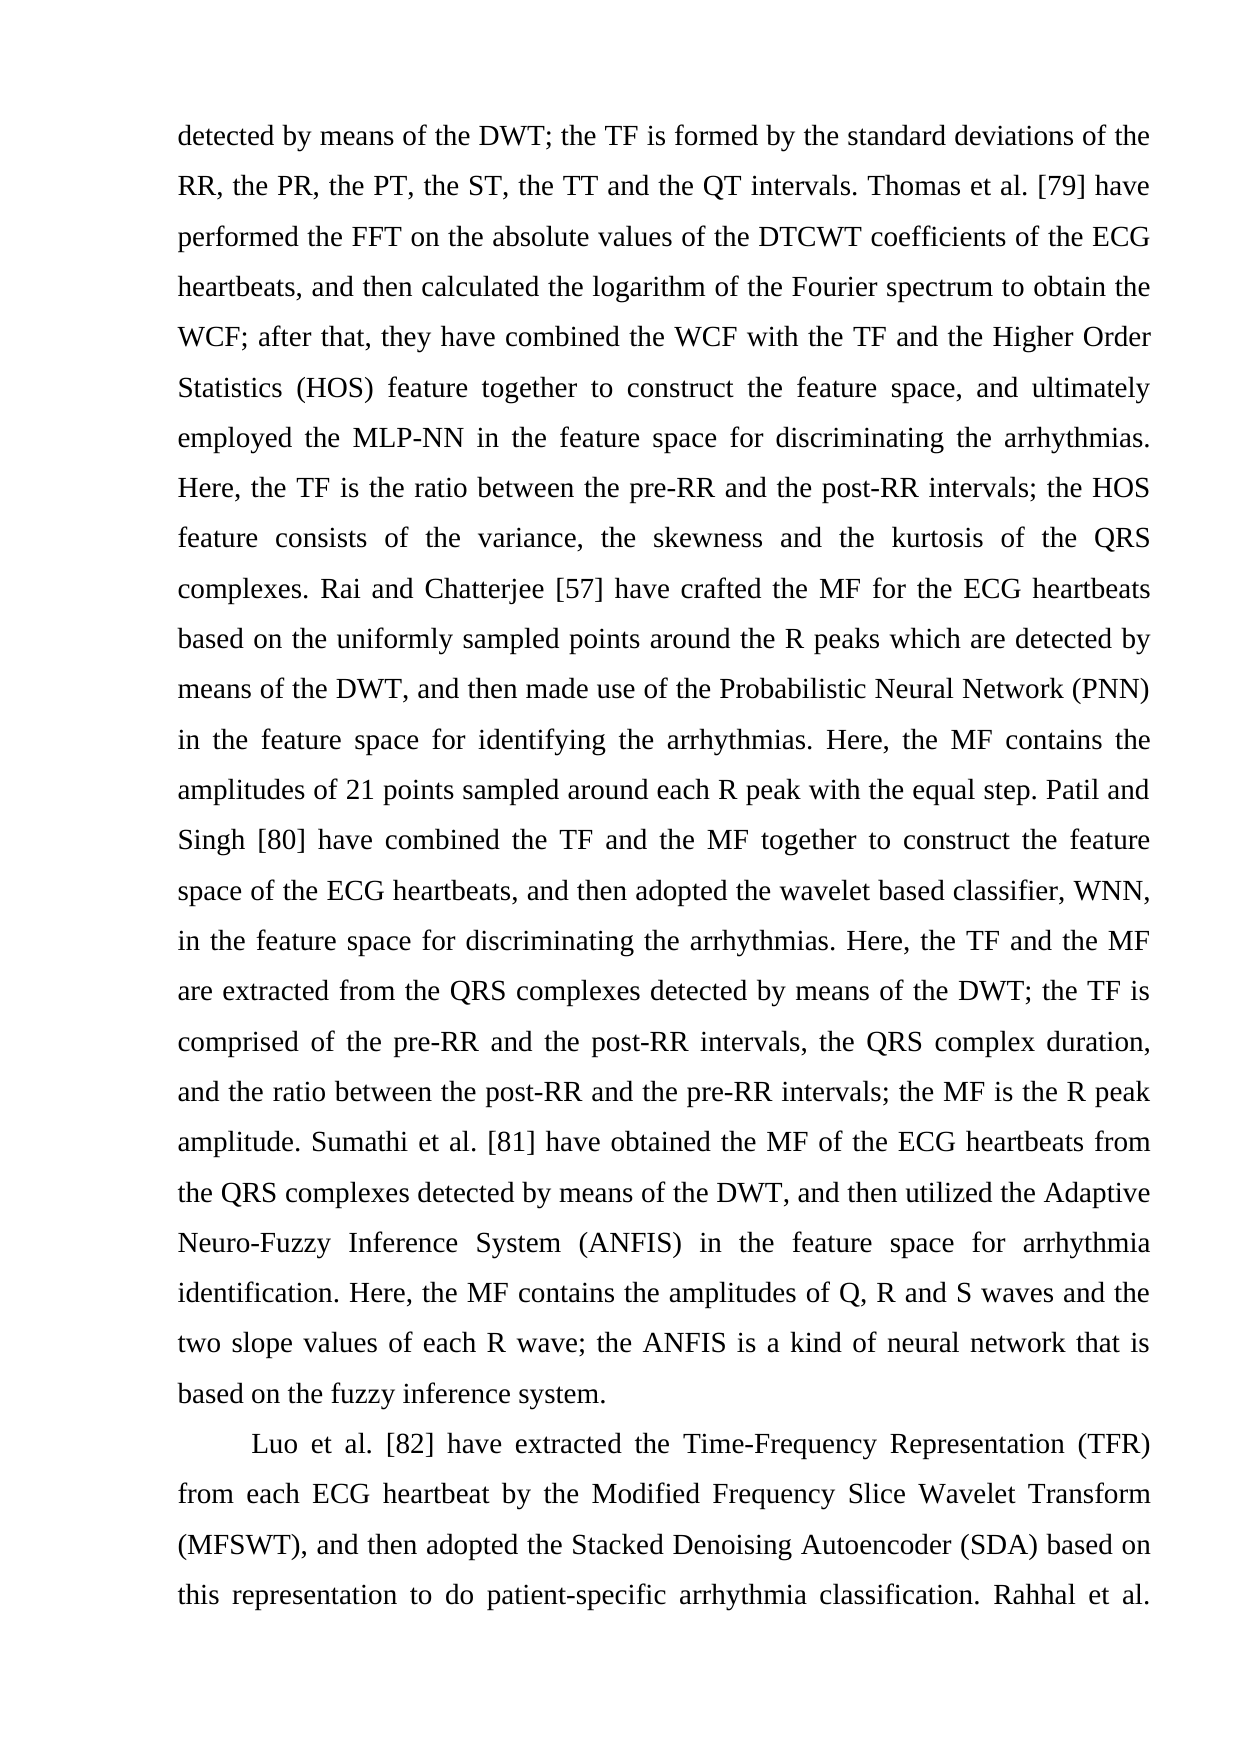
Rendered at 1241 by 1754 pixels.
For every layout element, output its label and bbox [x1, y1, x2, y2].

text [177, 1426, 1152, 1611]
text [177, 118, 1152, 1409]
